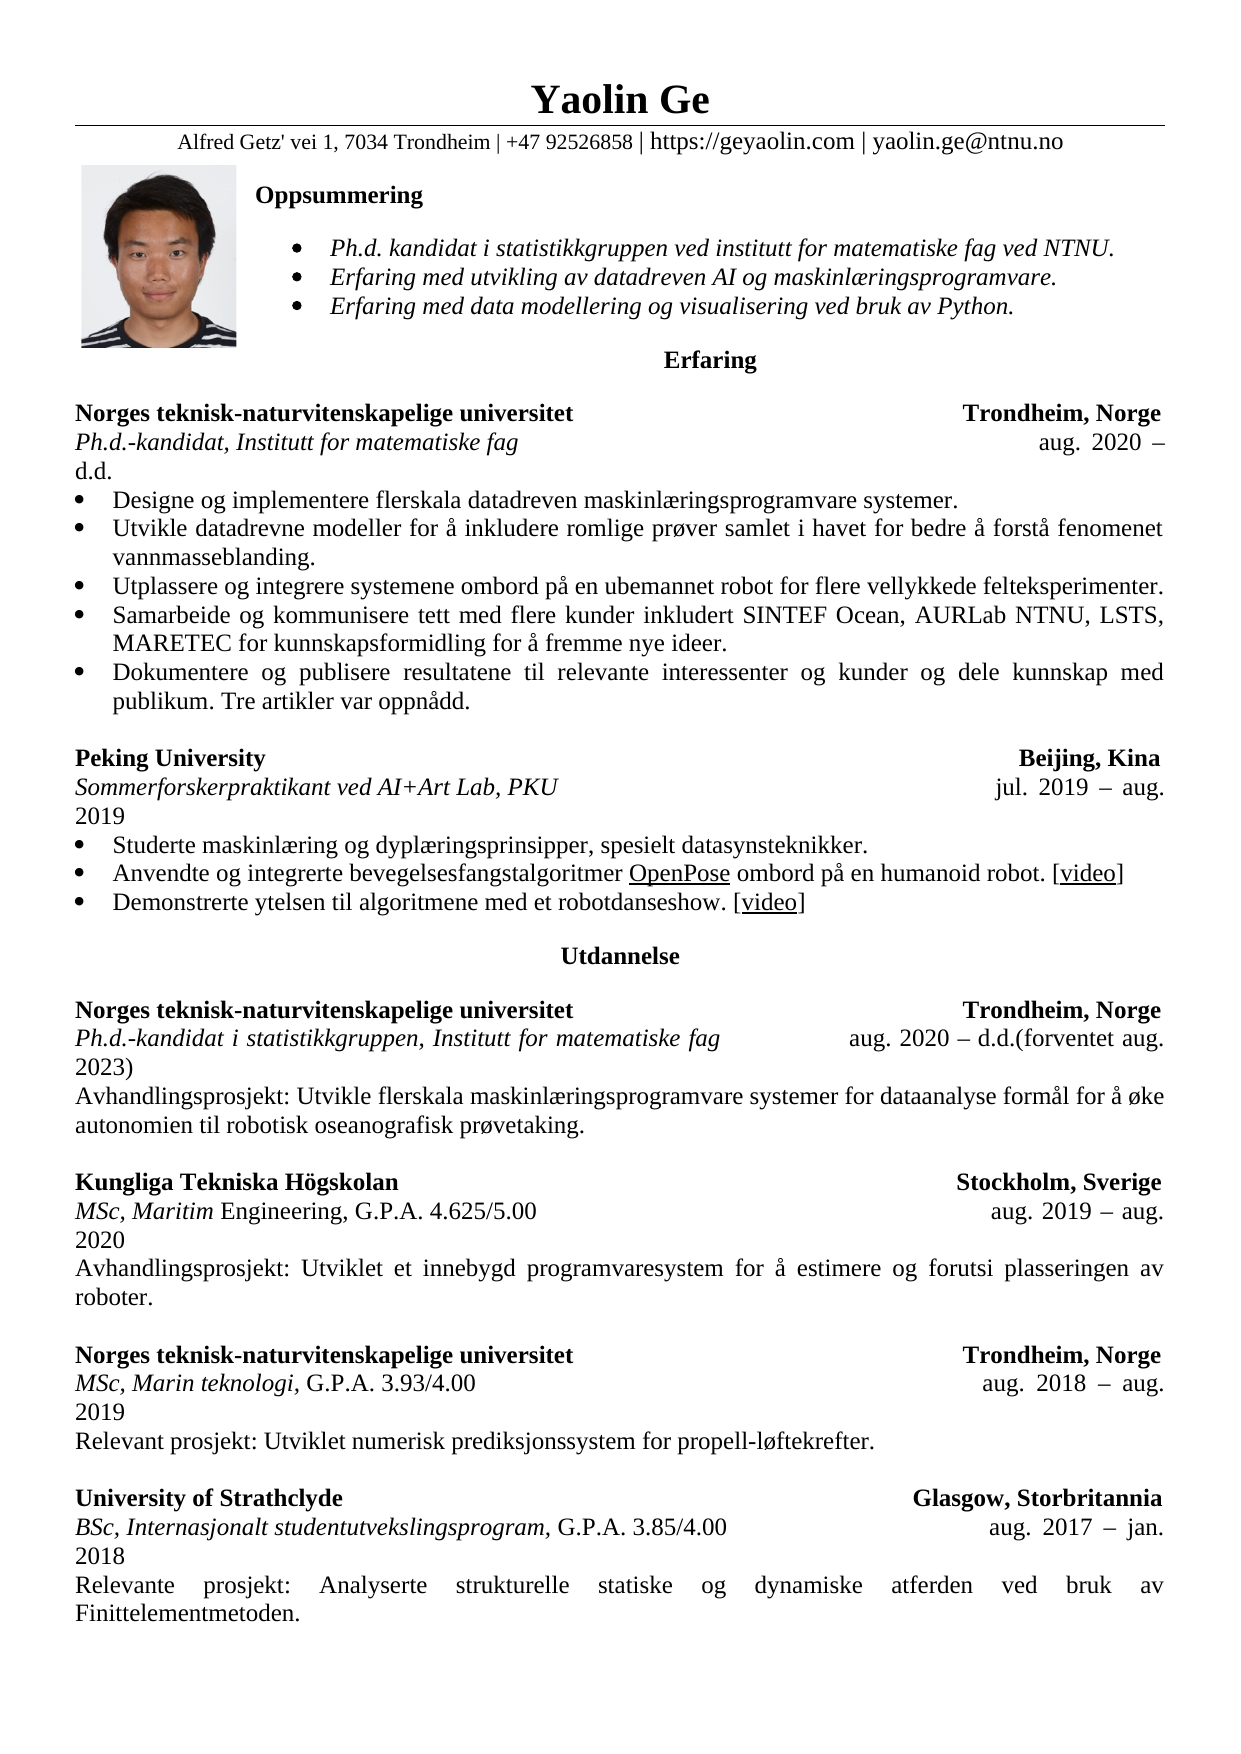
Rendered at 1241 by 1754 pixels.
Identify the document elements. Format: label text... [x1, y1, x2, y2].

list Erfaring med utvikling av datadreven AI og maskinlæringsprogramvare. [237, 262, 1165, 291]
text Erfaring [75, 345, 1165, 373]
list Dokumentere og publisere resultatene til relevante interessenter og kunder og dele kunnskap med publikum. Tre artikler var oppnådd. [75, 657, 1165, 715]
text Avhandlingsprosjekt: Utvikle flerskala maskinlæringsprogramvare systemer for dataanalyse formål for å øke autonomien til robotisk oseanografisk prøvetaking. [75, 1081, 1165, 1138]
text Norges teknisk-naturvitenskapelige universitet Trondheim, Norge [75, 398, 1165, 427]
list Erfaring med data modellering og visualisering ved bruk av Python. [237, 291, 1165, 320]
text Oppsummering [237, 180, 1165, 208]
text Alfred Getz' vei 1, 7034 Trondheim | +47 92526858 | https://geyaolin.com | yaolin.ge@ntnu.no [75, 126, 1165, 155]
text Relevante prosjekt: Analyserte strukturelle statiske og dynamiske atferden ved bruk av Finittelementmetoden. [75, 1570, 1165, 1627]
picture [81, 165, 237, 348]
text MSc, Maritim Engineering, G.P.A. 4.625/5.00 aug. 2019 – aug. 2020 [75, 1196, 1165, 1253]
list Samarbeide og kommunisere tett med flere kunder inkludert SINTEF Ocean, AURLab NTNU, LSTS, MARETEC for kunnskapsformidling for å fremme nye ideer. [75, 600, 1165, 657]
text Ph.d.-kandidat, Institutt for matematiske fag aug. 2020 – d.d. [75, 427, 1165, 485]
text University of Strathclyde Glasgow, Storbritannia [75, 1483, 1165, 1512]
list Studerte maskinlæring og dyplæringsprinsipper, spesielt datasynsteknikker. [75, 830, 1165, 858]
text Peking University Beijing, Kina [75, 743, 1165, 772]
list Utvikle datadrevne modeller for å inkludere romlige prøver samlet i havet for bedre å forstå fenomenet vannmasseblanding. [75, 513, 1165, 571]
text Norges teknisk-naturvitenskapelige universitet Trondheim, Norge [75, 995, 1165, 1023]
text Yaolin Ge [75, 75, 1165, 125]
text Sommerforskerpraktikant ved AI+Art Lab, PKU jul. 2019 – aug. 2019 [75, 772, 1165, 830]
list Demonstrerte ytelsen til algoritmene med et robotdanseshow. [video] [75, 887, 1165, 916]
text MSc, Marin teknologi, G.P.A. 3.93/4.00 aug. 2018 – aug. 2019 [75, 1368, 1165, 1426]
text BSc, Internasjonalt studentutvekslingsprogram, G.P.A. 3.85/4.00 aug. 2017 – jan. 2018 [75, 1512, 1165, 1570]
text Ph.d.-kandidat i statistikkgruppen, Institutt for matematiske fag aug. 2020 – d.d.(forventet aug. 2023) [75, 1023, 1165, 1081]
list Utplassere og integrere systemene ombord på en ubemannet robot for flere vellykkede felteksperimenter. [75, 571, 1165, 600]
text Avhandlingsprosjekt: Utviklet et innebygd programvaresystem for å estimere og forutsi plasseringen av roboter. [75, 1253, 1165, 1311]
text Utdannelse [75, 941, 1165, 970]
list Anvendte og integrerte bevegelsesfangstalgoritmer OpenPose ombord på en humanoid robot. [video] [75, 858, 1165, 887]
text Relevant prosjekt: Utviklet numerisk prediksjonssystem for propell-løftekrefter. [75, 1426, 1165, 1455]
list Designe og implementere flerskala datadreven maskinlæringsprogramvare systemer. [75, 485, 1165, 513]
list Ph.d. kandidat i statistikkgruppen ved institutt for matematiske fag ved NTNU. [237, 233, 1165, 262]
text Norges teknisk-naturvitenskapelige universitet Trondheim, Norge [75, 1340, 1165, 1368]
text Kungliga Tekniska Högskolan Stockholm, Sverige [75, 1167, 1165, 1196]
